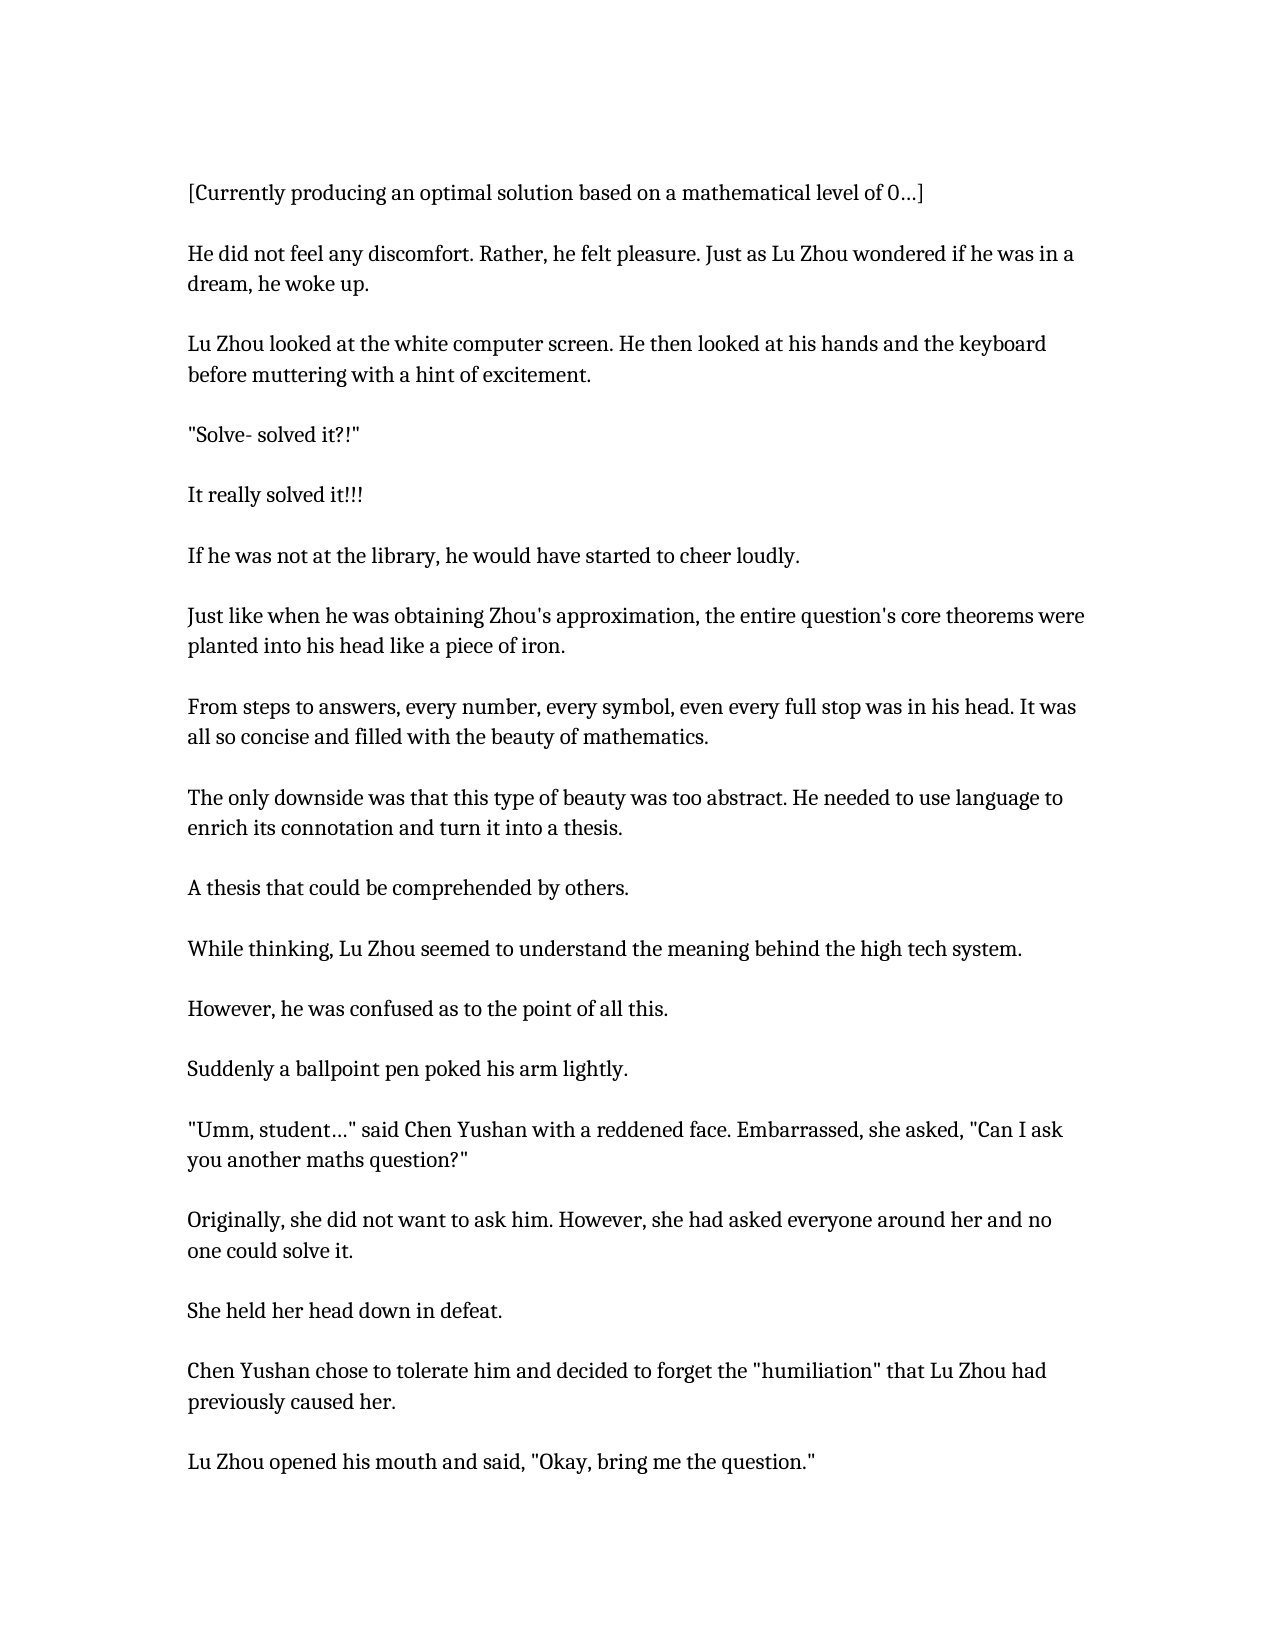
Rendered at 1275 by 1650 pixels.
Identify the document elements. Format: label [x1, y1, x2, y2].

text [187, 150, 1087, 1475]
